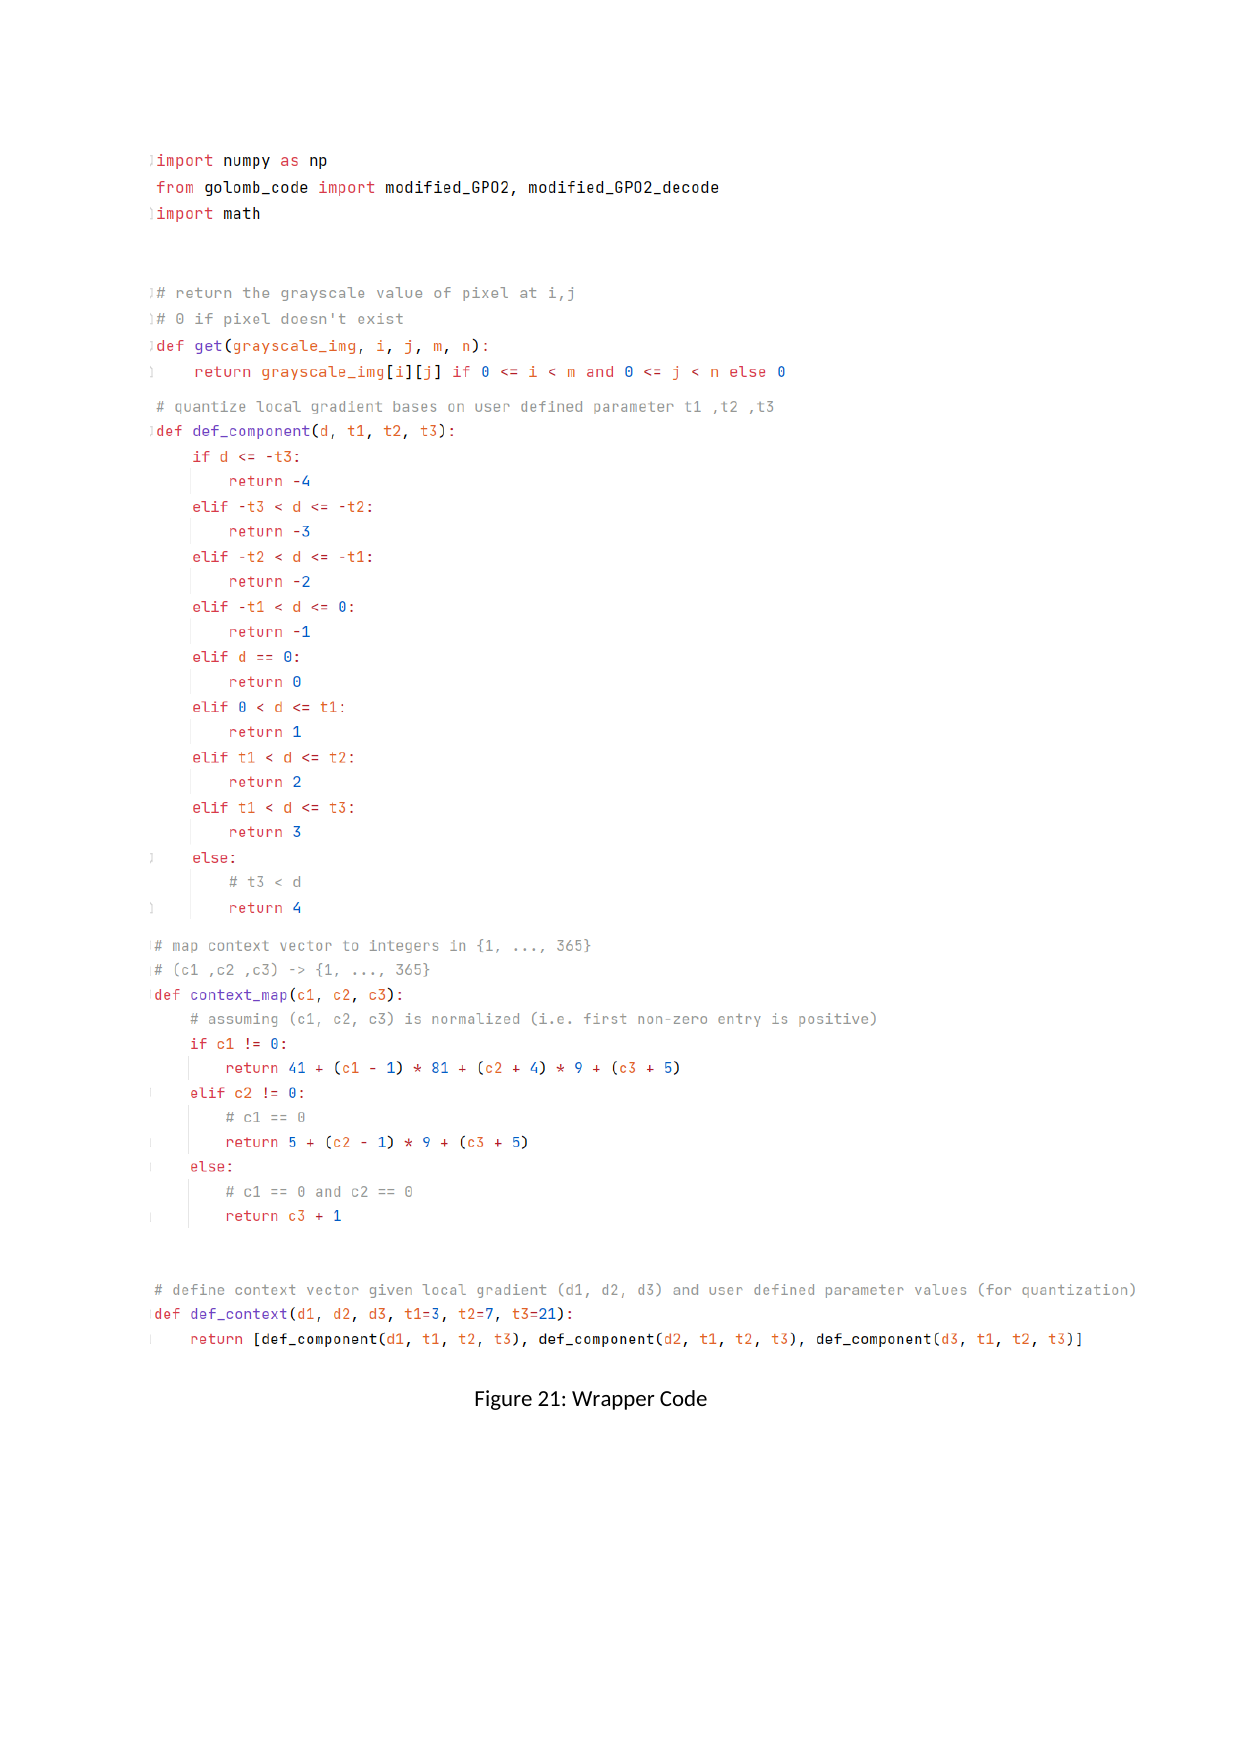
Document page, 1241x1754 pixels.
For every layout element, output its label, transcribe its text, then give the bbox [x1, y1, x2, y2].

text Figure 21: Wrapper Code [150, 1384, 1090, 1412]
picture [150, 150, 1223, 1384]
